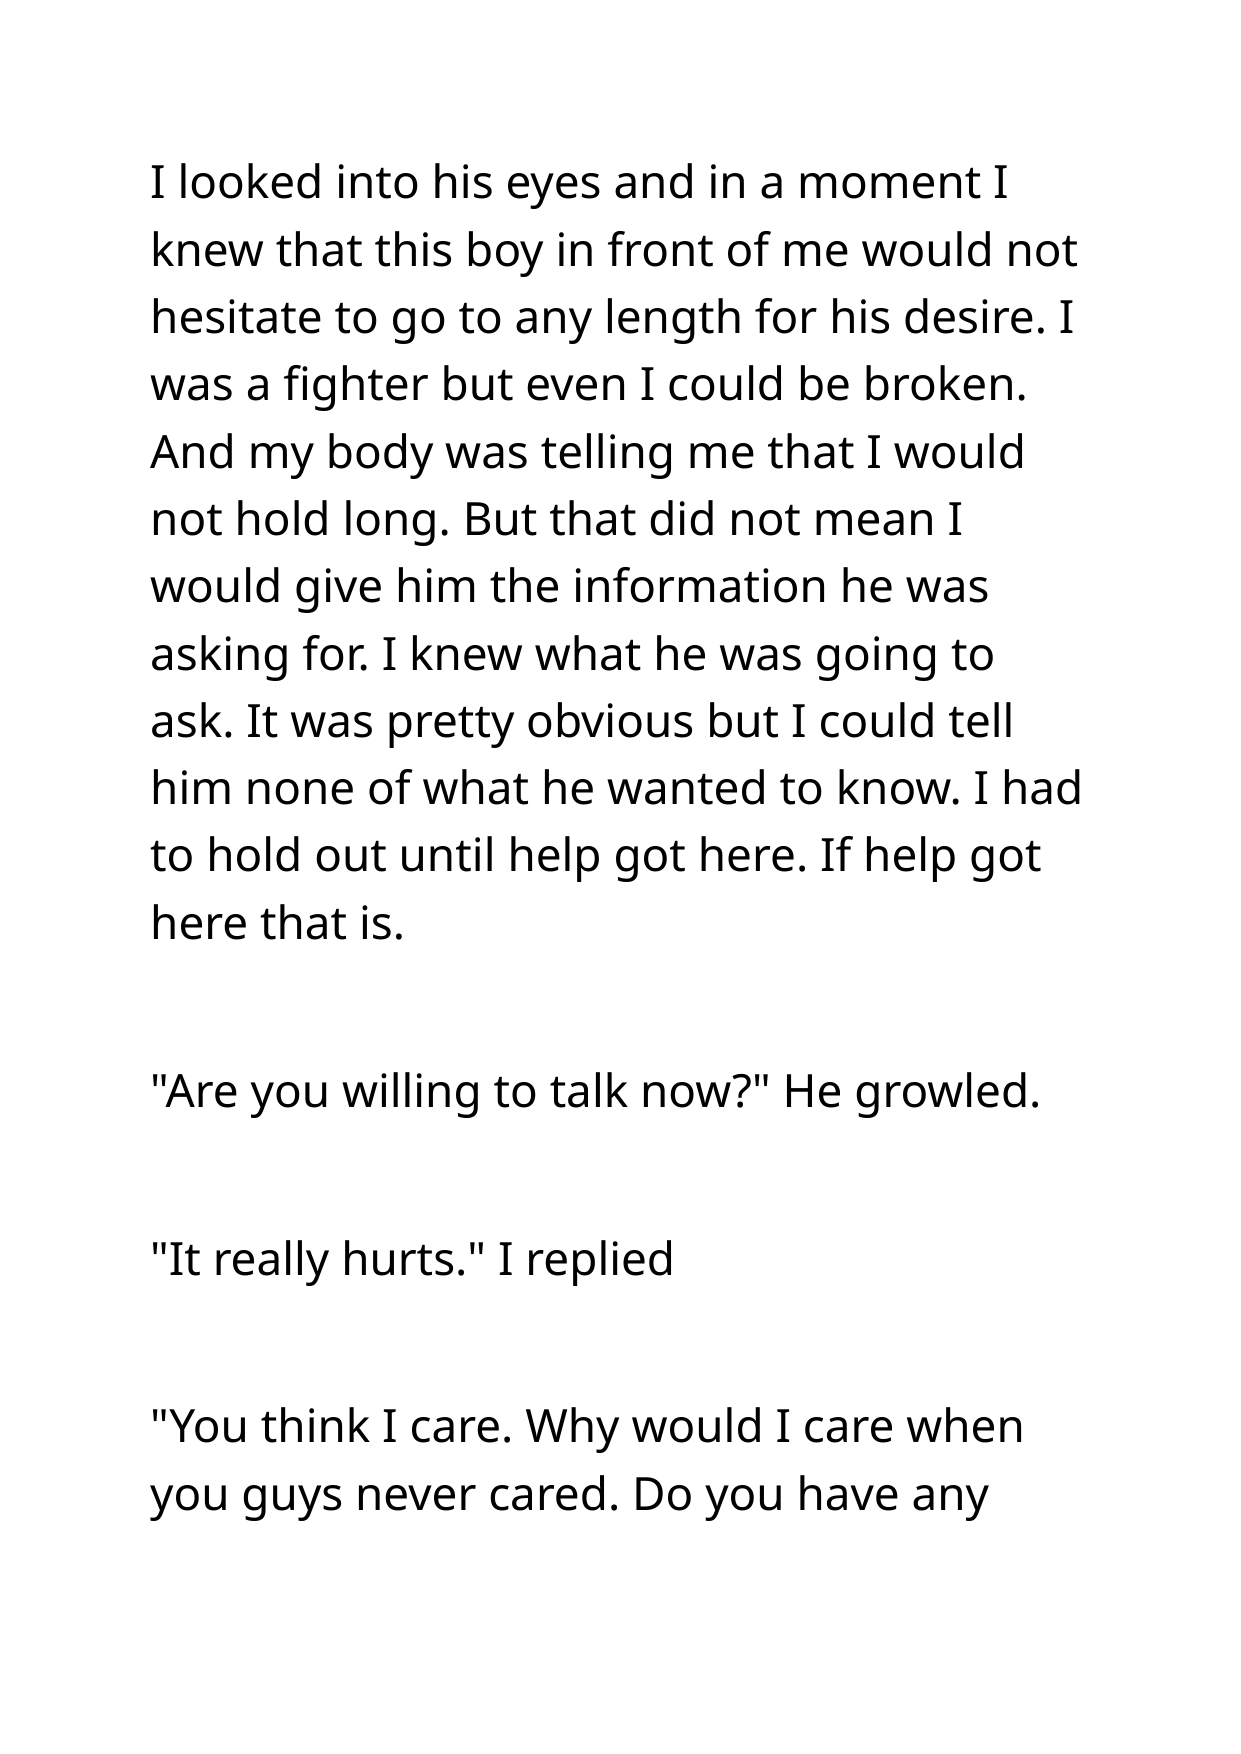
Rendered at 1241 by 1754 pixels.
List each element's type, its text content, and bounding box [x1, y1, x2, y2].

text I looked into his eyes and in a moment I knew that this boy in front of me would not hesitate to go to any length for his desire. I was a fighter but even I could be broken. And my body was telling me that I would not hold long. But that did not mean I would give him the information he was asking for. I knew what he was going to ask. It was pretty obvious but I could tell him none of what he wanted to know. I had to hold out until help got here. If help got here that is. [150, 150, 1090, 953]
text "It really hurts." I replied [150, 1226, 1090, 1288]
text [150, 1394, 1090, 1524]
text "Are you willing to talk now?" He growled. [150, 1058, 1090, 1121]
